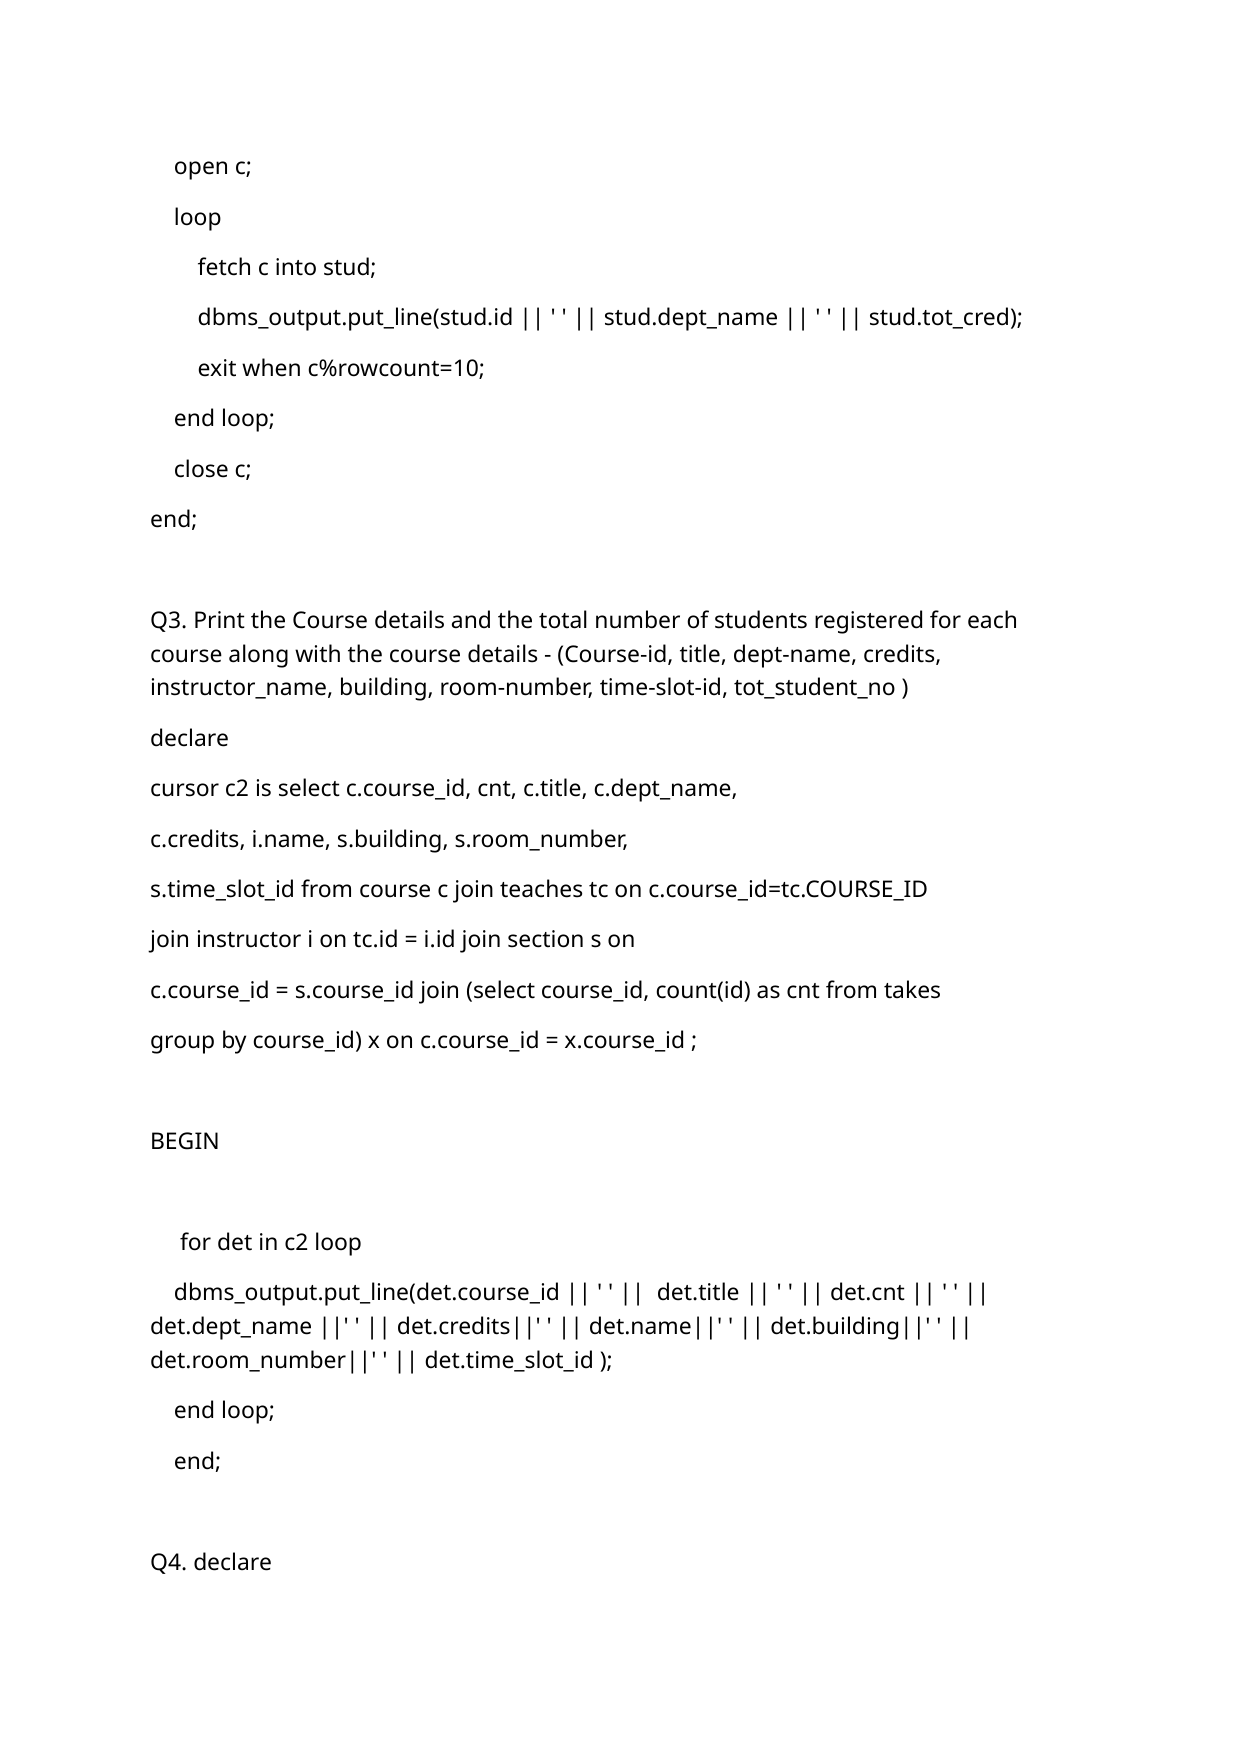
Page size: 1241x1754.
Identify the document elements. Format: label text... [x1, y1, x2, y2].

text s.time_slot_id from course c join teaches tc on c.course_id=tc.COURSE_ID [150, 873, 1090, 904]
text c.credits, i.name, s.building, s.room_number, [150, 822, 1090, 854]
text group by course_id) x on c.course_id = x.course_id ; [150, 1024, 1090, 1055]
text Q4. declare [150, 1545, 1090, 1577]
text for det in c2 loop [150, 1226, 1090, 1257]
text Q3. Print the Course details and the total number of students registered for each course along with the course details - (Course-id, title, dept-name, credits, instructor_name, building, room-number, time-slot-id, tot_student_no ) [150, 604, 1090, 702]
text join instructor i on tc.id = i.id join section s on [150, 923, 1090, 954]
text end; [150, 503, 1090, 534]
text BEGIN [150, 1125, 1090, 1156]
text open c; [150, 150, 1090, 181]
text c.course_id = s.course_id join (select course_id, count(id) as cnt from takes [150, 974, 1090, 1005]
text loop [150, 200, 1090, 232]
text dbms_output.put_line(det.course_id || ' ' || det.title || ' ' || det.cnt || ' ' || det.dept_name ||' ' || det.credits||' ' || det.name||' ' || det.building||' ' || det.room_number||' ' || det.time_slot_id ); [150, 1276, 1090, 1375]
text end loop; [150, 402, 1090, 433]
text fetch c into stud; [150, 251, 1090, 282]
text declare [150, 722, 1090, 753]
text exit when c%rowcount=10; [150, 352, 1090, 383]
text close c; [150, 452, 1090, 484]
text end; [150, 1444, 1090, 1476]
text dbms_output.put_line(stud.id || ' ' || stud.dept_name || ' ' || stud.tot_cred); [150, 301, 1090, 332]
text end loop; [150, 1394, 1090, 1425]
text cursor c2 is select c.course_id, cnt, c.title, c.dept_name, [150, 772, 1090, 803]
